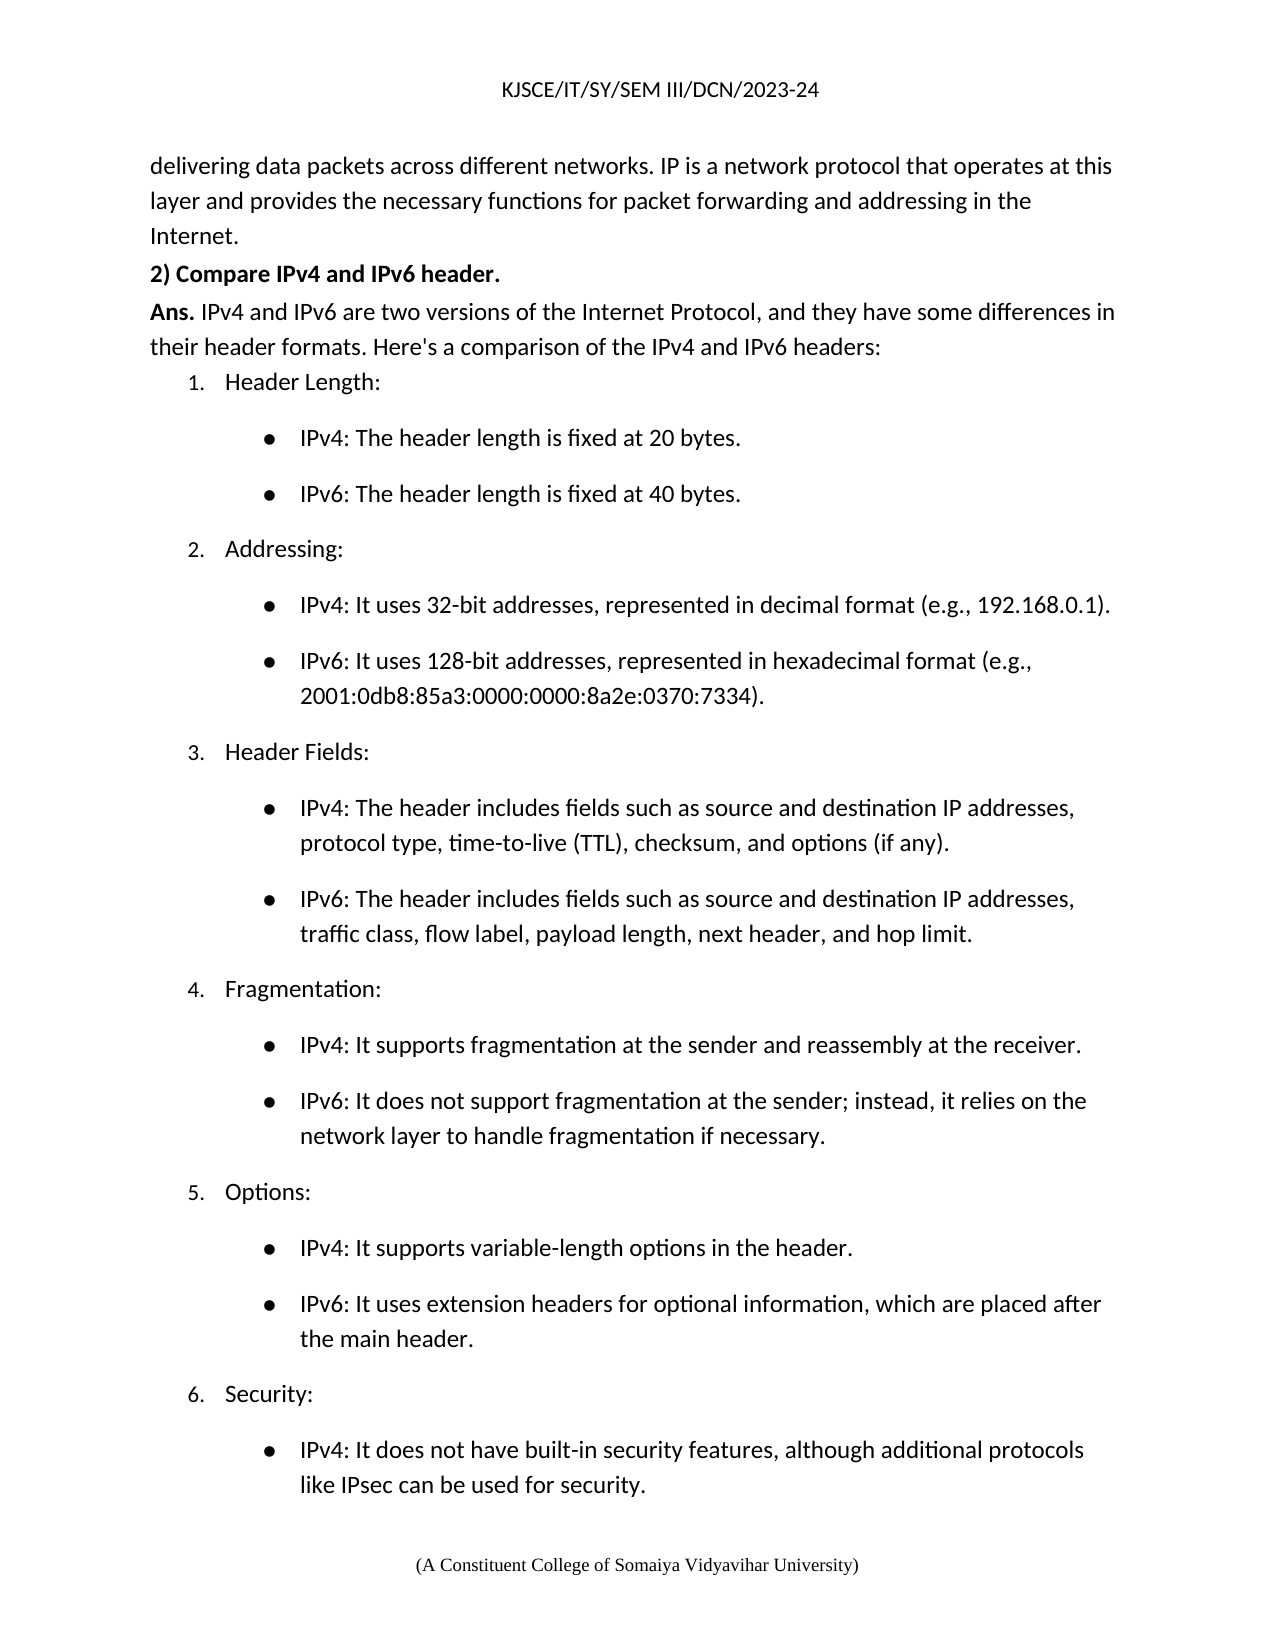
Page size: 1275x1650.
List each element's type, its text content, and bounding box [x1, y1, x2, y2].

list IPv6: The header length is fixed at 40 bytes. [262, 478, 1125, 508]
list Addressing: [187, 533, 1125, 564]
list IPv6: The header includes fields such as source and destination IP addresses, traffic class, flow label, payload length, next header, and hop limit. [262, 883, 1125, 948]
list IPv4: It supports variable-length options in the header. [262, 1232, 1125, 1262]
list Header Length: [187, 366, 1125, 397]
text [150, 150, 1125, 251]
list IPv4: It does not have built-in security features, although additional protocols like IPsec can be used for security. [262, 1434, 1125, 1500]
list Options: [187, 1176, 1125, 1207]
text 2) Compare IPv4 and IPv6 header. [150, 258, 1125, 288]
list Security: [187, 1378, 1125, 1409]
list IPv4: The header length is fixed at 20 bytes. [262, 422, 1125, 452]
list IPv4: The header includes fields such as source and destination IP addresses, protocol type, time-to-live (TTL), checksum, and options (if any). [262, 792, 1125, 857]
list IPv6: It uses extension headers for optional information, which are placed after the main header. [262, 1288, 1125, 1353]
list IPv6: It uses 128-bit addresses, represented in hexadecimal format (e.g., 2001:0db8:85a3:0000:0000:8a2e:0370:7334). [262, 645, 1125, 711]
list IPv4: It supports fragmentation at the sender and reassembly at the receiver. [262, 1029, 1125, 1060]
list IPv4: It uses 32-bit addresses, represented in decimal format (e.g., 192.168.0.1). [262, 589, 1125, 620]
list IPv6: It does not support fragmentation at the sender; instead, it relies on the network layer to handle fragmentation if necessary. [262, 1085, 1125, 1151]
list Header Fields: [187, 736, 1125, 767]
list Fragmentation: [187, 973, 1125, 1004]
text Ans. IPv4 and IPv6 are two versions of the Internet Protocol, and they have some differences in their header formats. Here's a comparison of the IPv4 and IPv6 headers: [150, 296, 1125, 362]
